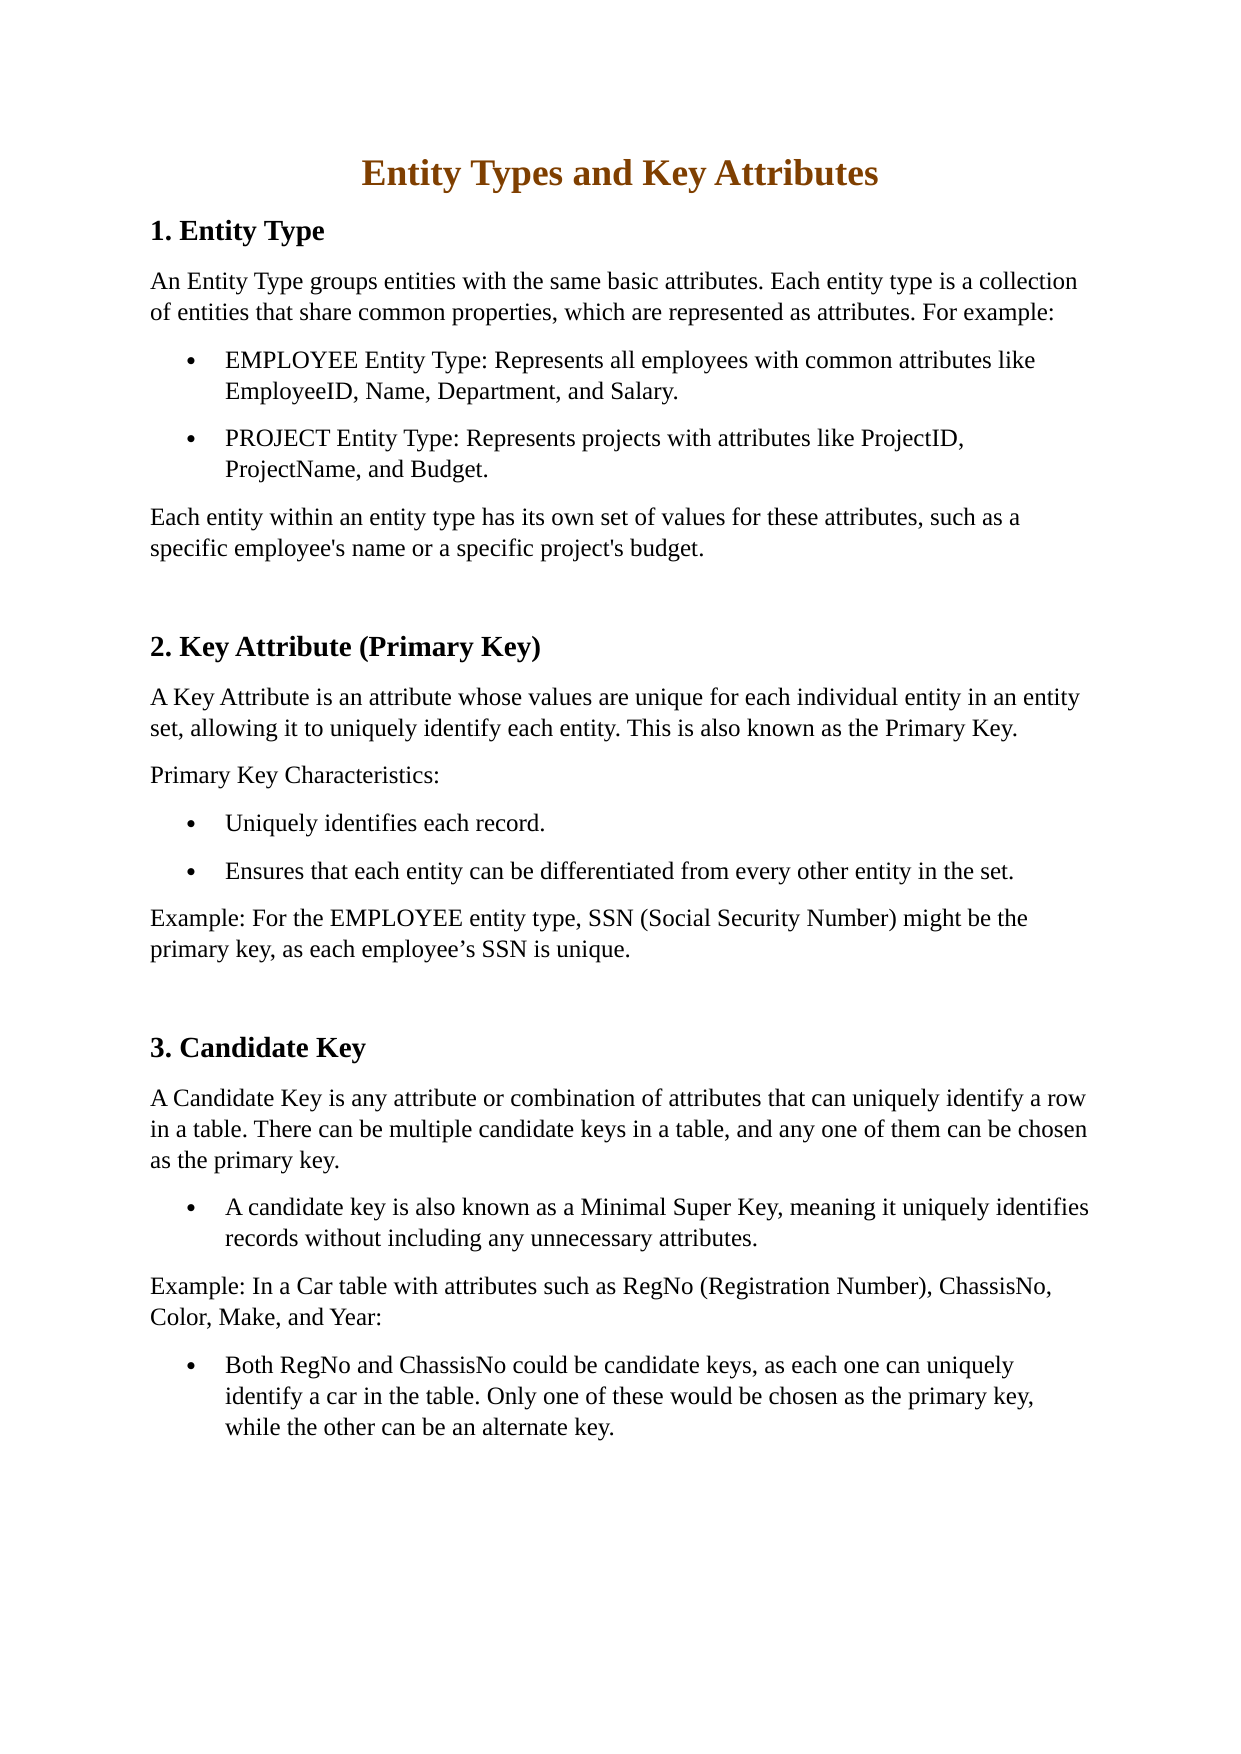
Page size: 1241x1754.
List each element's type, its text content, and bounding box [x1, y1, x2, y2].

text 3. Candidate Key [150, 1030, 1090, 1063]
list A candidate key is also known as a Minimal Super Key, meaning it uniquely identifies records without including any unnecessary attributes. [187, 1192, 1090, 1252]
text Primary Key Characteristics: [150, 760, 1090, 789]
text An Entity Type groups entities with the same basic attributes. Each entity type is a collection of entities that share common properties, which are represented as attributes. For example: [150, 266, 1090, 326]
list PROJECT Entity Type: Represents projects with attributes like ProjectID, ProjectName, and Budget. [187, 423, 1090, 483]
text 1. Entity Type [150, 213, 1090, 247]
text Entity Types and Key Attributes [150, 150, 1090, 193]
text Example: For the EMPLOYEE entity type, SSN (Social Security Number) might be the primary key, as each employee’s SSN is unique. [150, 903, 1090, 963]
text A Key Attribute is an attribute whose values are unique for each individual entity in an entity set, allowing it to uniquely identify each entity. This is also known as the Primary Key. [150, 682, 1090, 741]
list Ensures that each entity can be differentiated from every other entity in the set. [187, 856, 1090, 884]
list EMPLOYEE Entity Type: Represents all employees with common attributes like EmployeeID, Name, Department, and Salary. [187, 345, 1090, 404]
list Uniquely identifies each record. [187, 808, 1090, 837]
list Both RegNo and ChassisNo could be candidate keys, as each one can uniquely identify a car in the table. Only one of these would be chosen as the primary key, while the other can be an alternate key. [187, 1350, 1090, 1441]
text 2. Key Attribute (Primary Key) [150, 629, 1090, 662]
text Example: In a Car table with attributes such as RegNo (Registration Number), ChassisNo, Color, Make, and Year: [150, 1271, 1090, 1331]
text Each entity within an entity type has its own set of values for these attributes, such as a specific employee's name or a specific project's budget. [150, 502, 1090, 562]
text A Candidate Key is any attribute or combination of attributes that can uniquely identify a row in a table. There can be multiple candidate keys in a table, and any one of them can be chosen as the primary key. [150, 1083, 1090, 1173]
